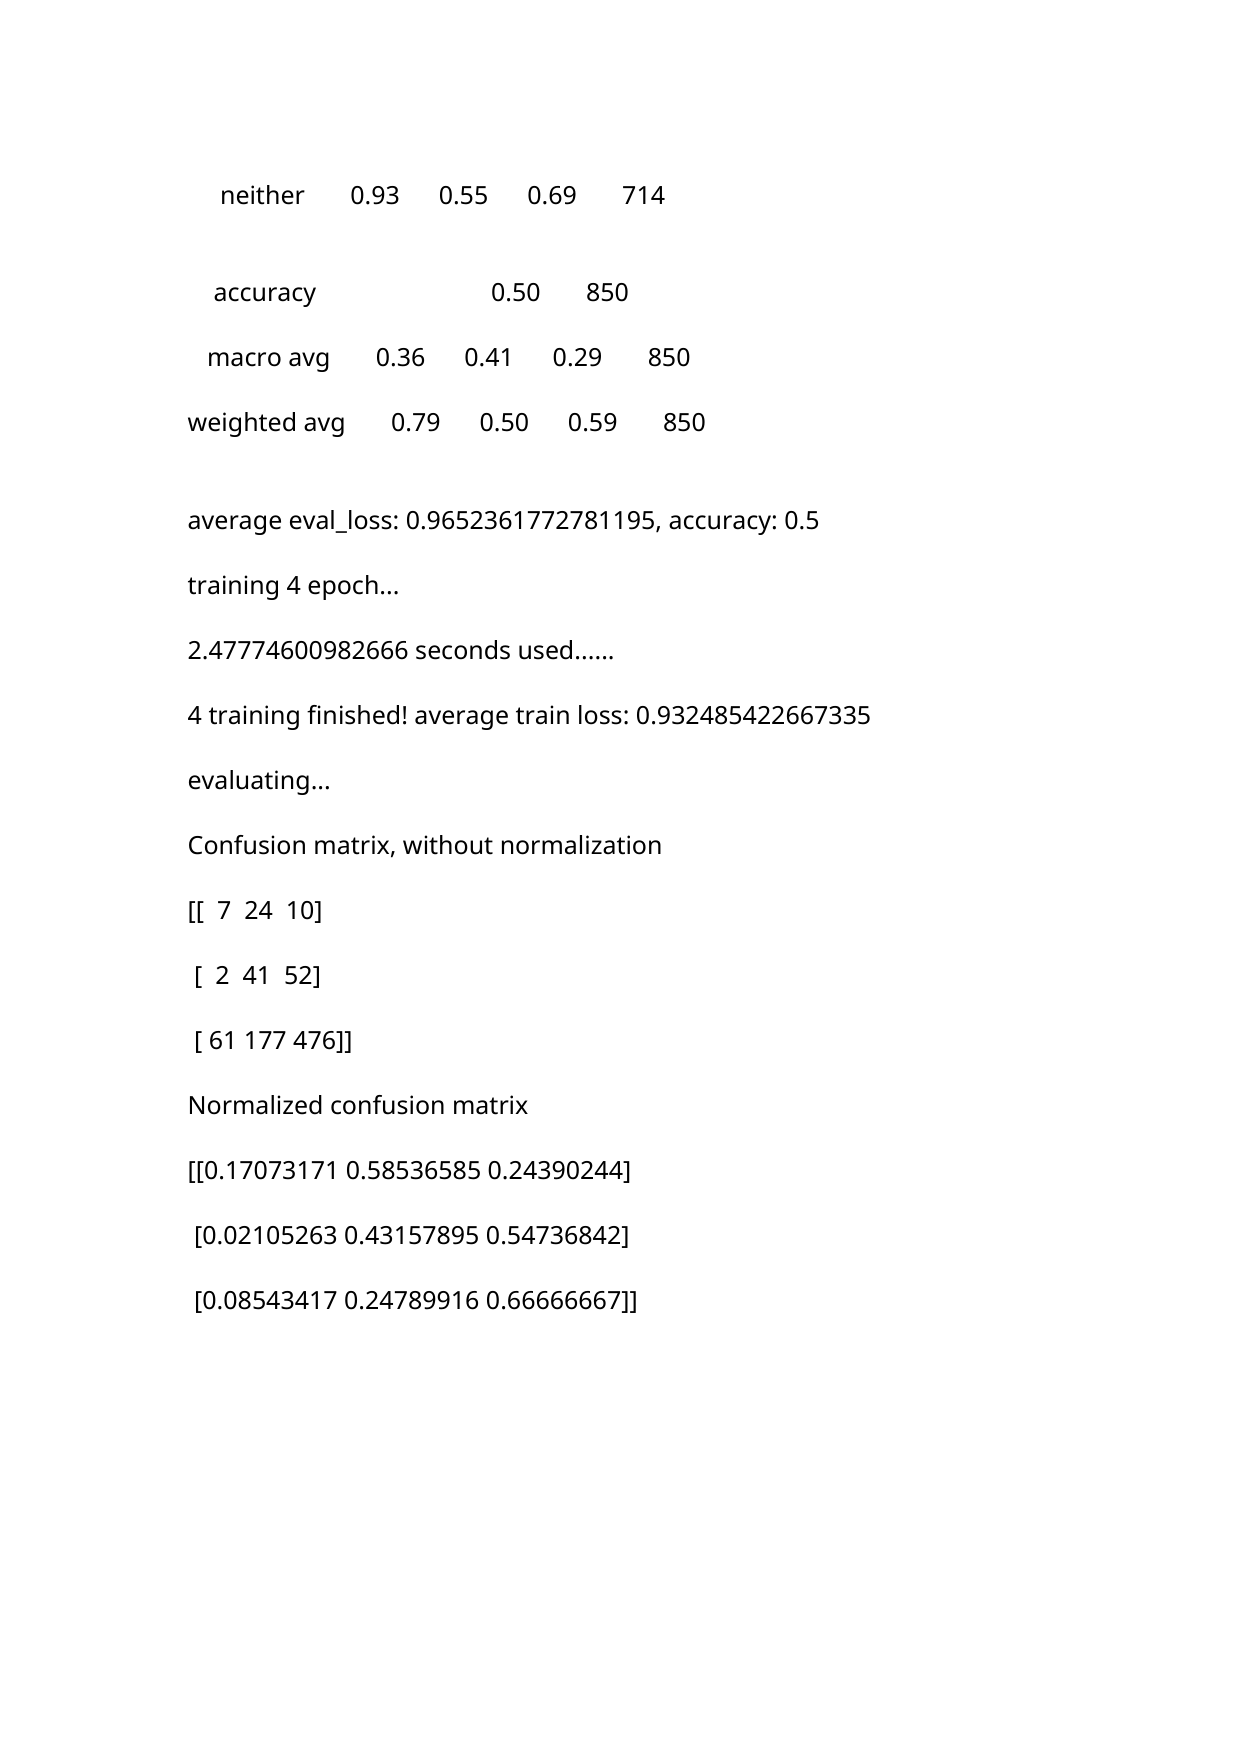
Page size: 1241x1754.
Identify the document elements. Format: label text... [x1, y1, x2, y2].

text training 4 epoch... [187, 552, 1053, 617]
text macro avg 0.36 0.41 0.29 850 [187, 324, 1053, 389]
text 4 training finished! average train loss: 0.932485422667335 [187, 682, 1053, 747]
text Confusion matrix, without normalization [187, 812, 1053, 877]
text weighted avg 0.79 0.50 0.59 850 [187, 389, 1053, 454]
text [ 61 177 476]] [187, 1007, 1053, 1072]
text [ 2 41 52] [187, 942, 1053, 1007]
text Normalized confusion matrix [187, 1072, 1053, 1137]
text 2.47774600982666 seconds used...... [187, 617, 1053, 682]
text accuracy 0.50 850 [187, 259, 1053, 324]
text [0.02105263 0.43157895 0.54736842] [187, 1202, 1053, 1267]
text [[ 7 24 10] [187, 877, 1053, 942]
text neither 0.93 0.55 0.69 714 [187, 162, 1053, 227]
text average eval_loss: 0.9652361772781195, accuracy: 0.5 [187, 487, 1053, 552]
text [0.08543417 0.24789916 0.66666667]] [187, 1267, 1053, 1332]
text [[0.17073171 0.58536585 0.24390244] [187, 1137, 1053, 1202]
text evaluating... [187, 747, 1053, 812]
